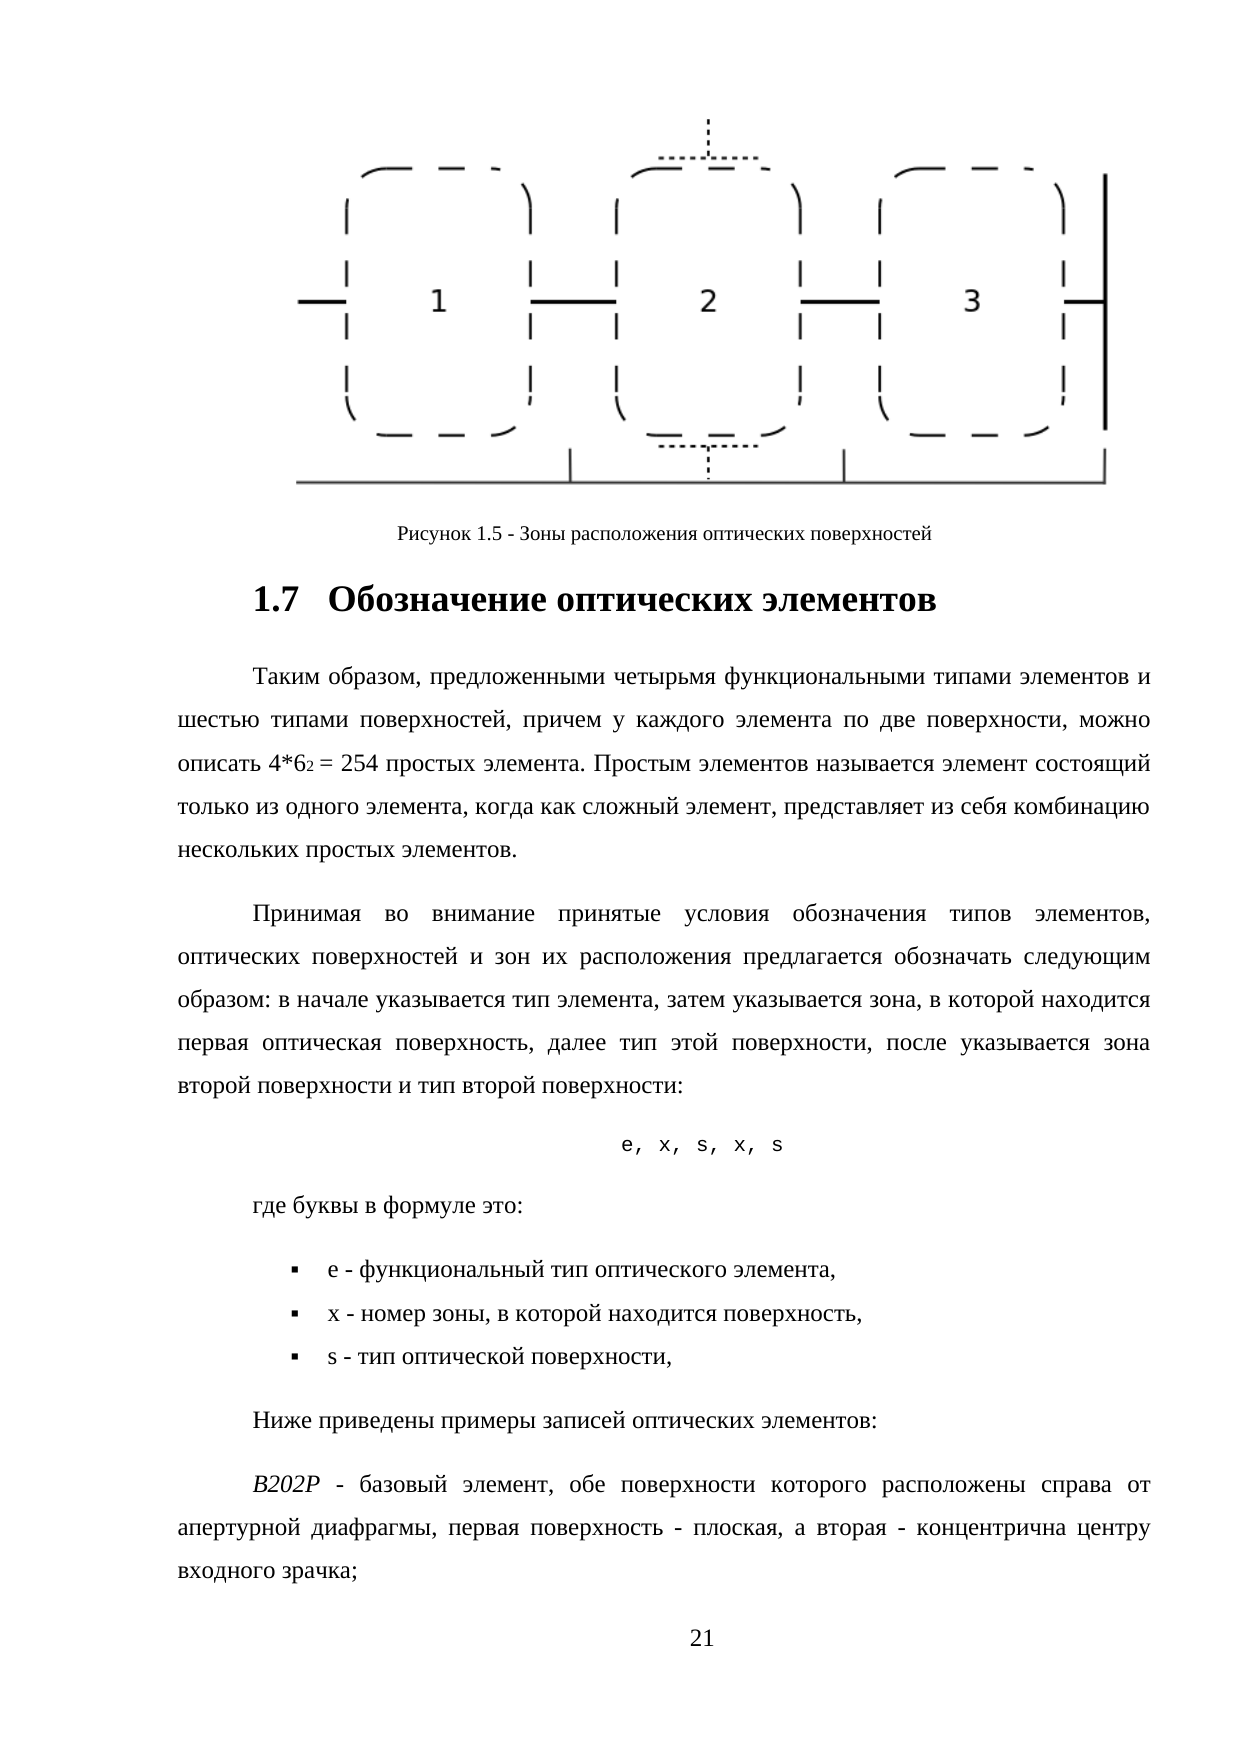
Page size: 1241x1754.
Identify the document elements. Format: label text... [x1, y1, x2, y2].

text Принимая во внимание принятые условия обозначения типов элементов, оптических поверхностей и зон их расположения предлагается обозначать следующим образом: в начале указывается тип элемента, затем указывается зона, в которой находится первая оптическая поверхность, далее тип этой поверхности, после указывается зона второй поверхности и тип второй поверхности: [177, 898, 1152, 1099]
text где буквы в формуле это: [177, 1191, 1152, 1219]
list s - тип оптической поверхности, [290, 1341, 1152, 1369]
list x - номер зоны, в которой находится поверхность, [290, 1298, 1152, 1326]
subtitle Обозначение оптических элементов [177, 576, 1152, 619]
text e, x, s, x, s [177, 1134, 1152, 1158]
text Ниже приведены примеры записей оптических элементов: [177, 1405, 1152, 1433]
text Таким образом, предложенными четырьмя функциональными типами элементов и шестью типами поверхностей, причем у каждого элемента по две поверхности, можно описать 4*62 = 254 простых элемента. Простым элементов называется элемент состоящий только из одного элемента, когда как сложный элемент, представляет из себя комбинацию нескольких простых элементов. [177, 661, 1152, 863]
list e - функциональный тип оптического элемента, [290, 1254, 1152, 1283]
picture [295, 118, 1109, 486]
